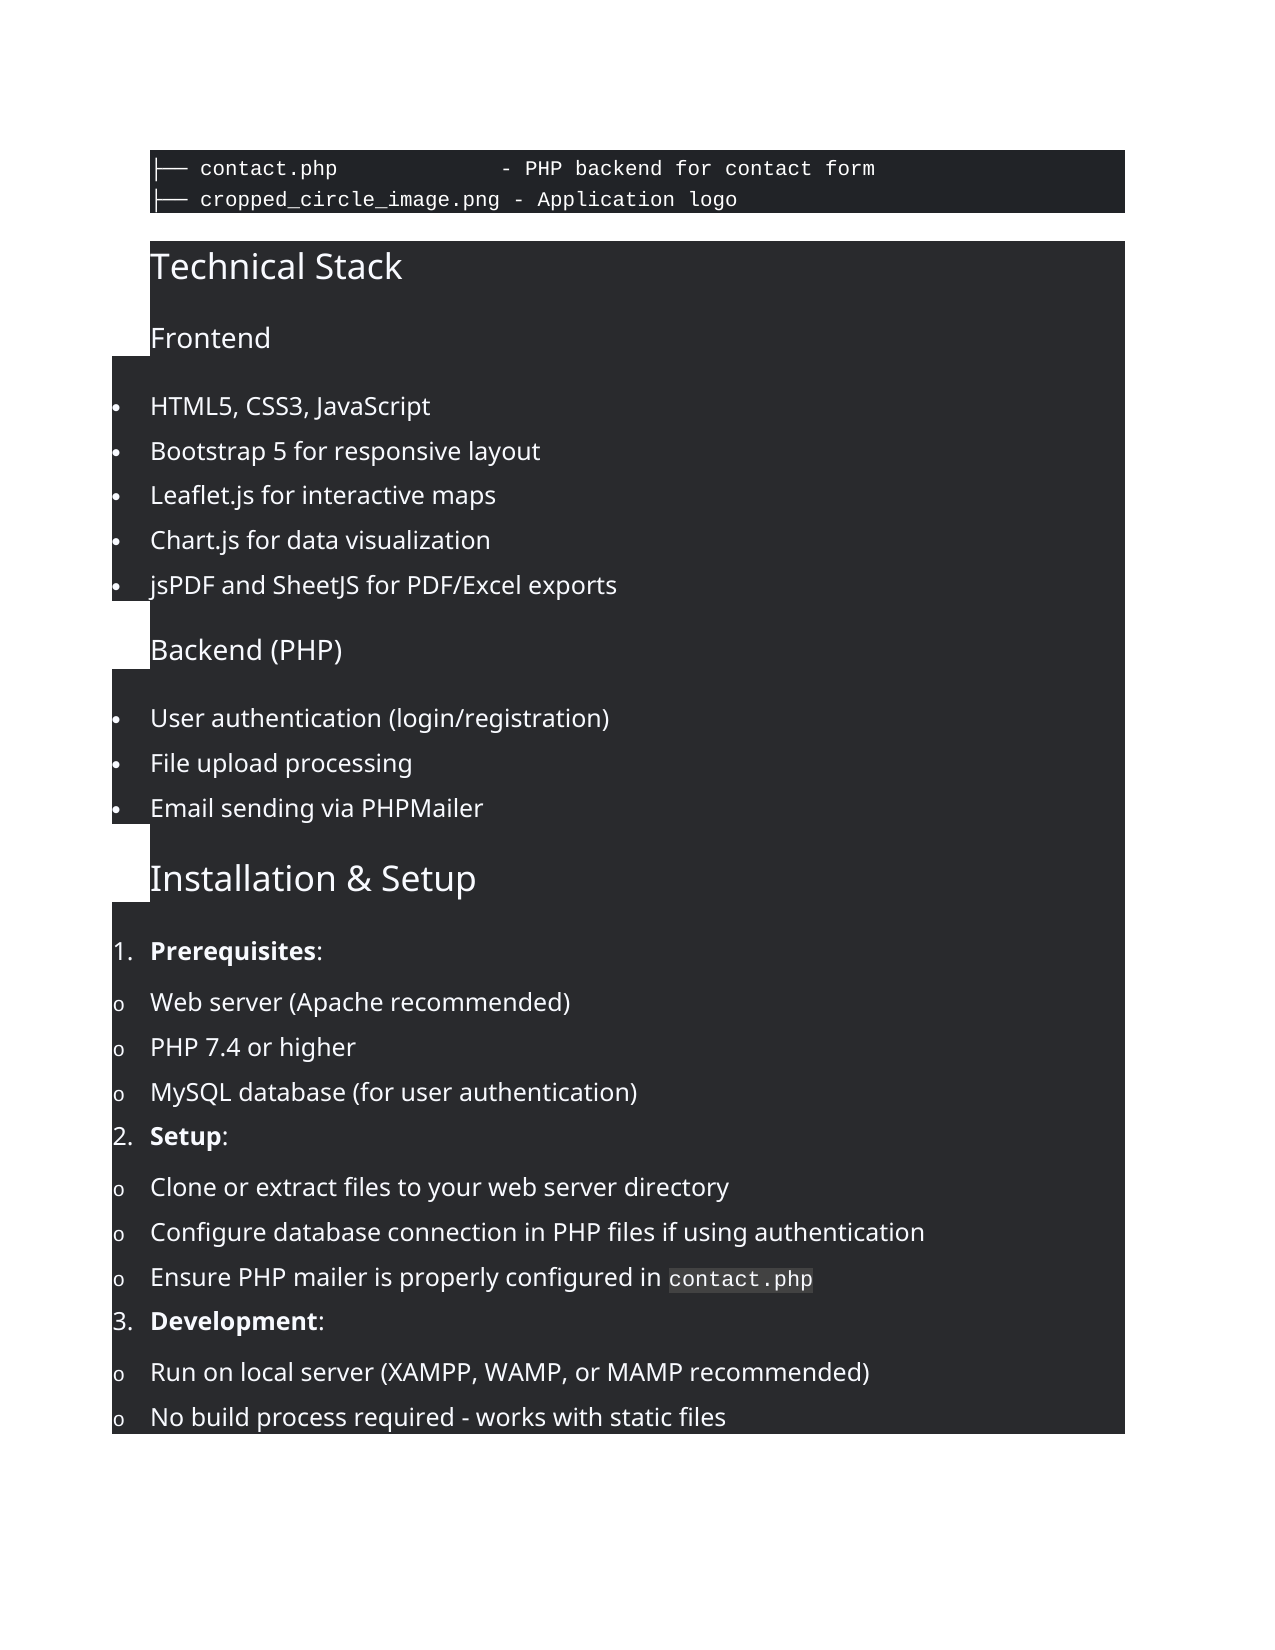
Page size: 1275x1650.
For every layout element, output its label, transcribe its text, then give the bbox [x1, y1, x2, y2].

list jsPDF and SheetJS for PDF/Excel exports [112, 557, 1125, 601]
list File upload processing [112, 735, 1125, 780]
text Technical Stack [150, 241, 1125, 290]
list No build process required - works with static files [112, 1389, 1125, 1434]
list Ensure PHP mailer is properly configured in contact.php [112, 1249, 1125, 1293]
list HTML5, CSS3, JavaScript [112, 378, 1125, 423]
list Configure database connection in PHP files if using authentication [112, 1204, 1125, 1249]
text Installation & Setup [150, 854, 1125, 902]
text Frontend [150, 318, 1125, 357]
list Prerequisites: [112, 923, 1125, 968]
list PHP 7.4 or higher [112, 1019, 1125, 1064]
text ├── contact.php - PHP backend for contact form [150, 150, 1125, 181]
list Development: [112, 1293, 1125, 1338]
list Bootstrap 5 for responsive layout [112, 423, 1125, 467]
list Web server (Apache recommended) [112, 974, 1125, 1019]
list Leaflet.js for interactive maps [112, 467, 1125, 512]
text ├── cropped_circle_image.png - Application logo [150, 181, 1125, 213]
list Chart.js for data visualization [112, 512, 1125, 557]
list User authentication (login/registration) [112, 690, 1125, 735]
list Run on local server (XAMPP, WAMP, or MAMP recommended) [112, 1344, 1125, 1389]
text Backend (PHP) [150, 631, 1125, 669]
list MySQL database (for user authentication) [112, 1064, 1125, 1108]
list Setup: [112, 1108, 1125, 1153]
list Email sending via PHPMailer [112, 780, 1125, 824]
list Clone or extract files to your web server directory [112, 1159, 1125, 1204]
